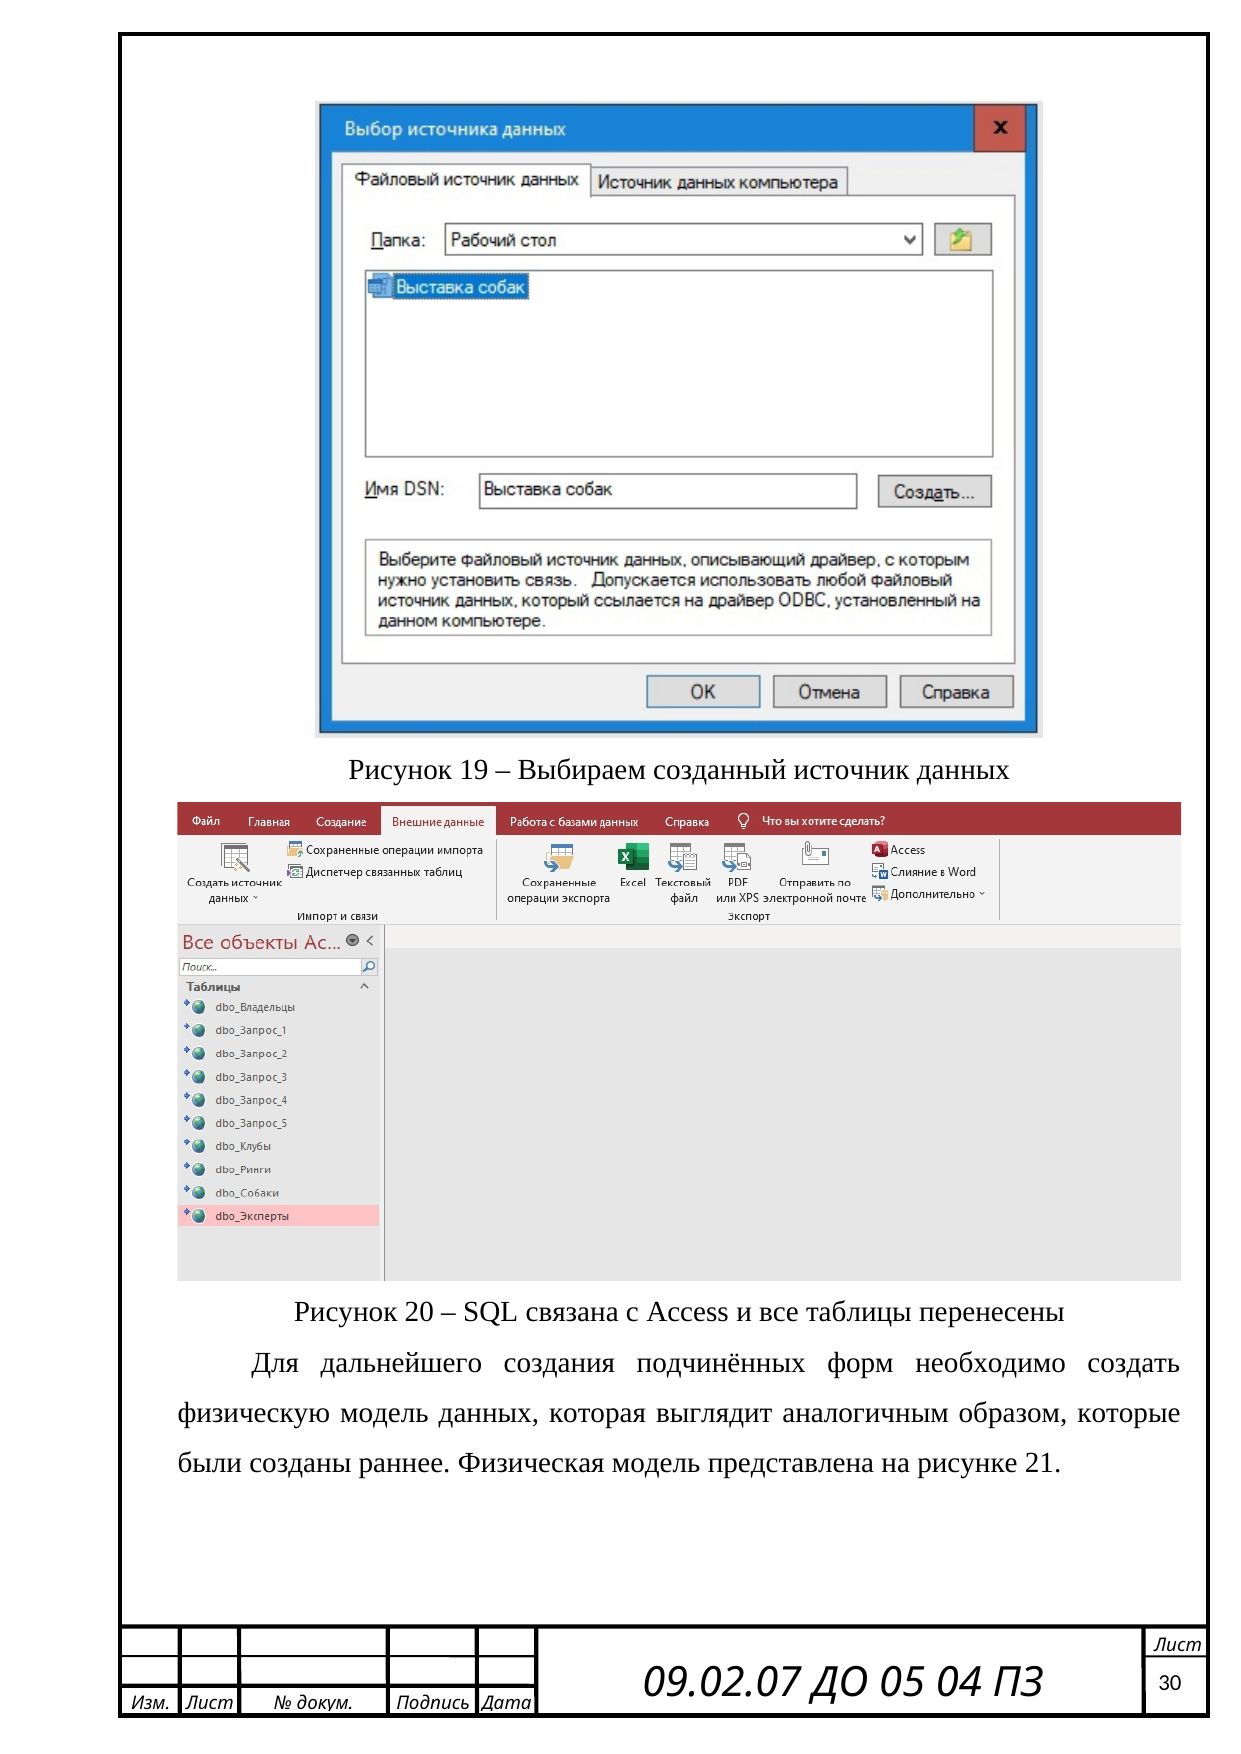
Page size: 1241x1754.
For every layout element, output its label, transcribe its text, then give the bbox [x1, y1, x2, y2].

text Для дальнейшего создания подчинённых форм необходимо создать физическую модель данных, которая выглядит аналогичным образом, которые были созданы раннее. Физическая модель представлена на рисунке 21. [177, 1345, 1181, 1395]
text Рисунок 19 – Выбираем созданный источник данных [177, 752, 1181, 785]
text Рисунок 20 – SQL связана с Access и все таблицы перенесены [177, 1294, 1181, 1328]
text Для дальнейшего создания подчинённых форм необходимо создать физическую модель данных, которая выглядит аналогичным образом, которые были созданы раннее. Физическая модель представлена на рисунке 21. [177, 1429, 1181, 1479]
picture [315, 101, 1044, 738]
picture [177, 802, 1182, 1281]
